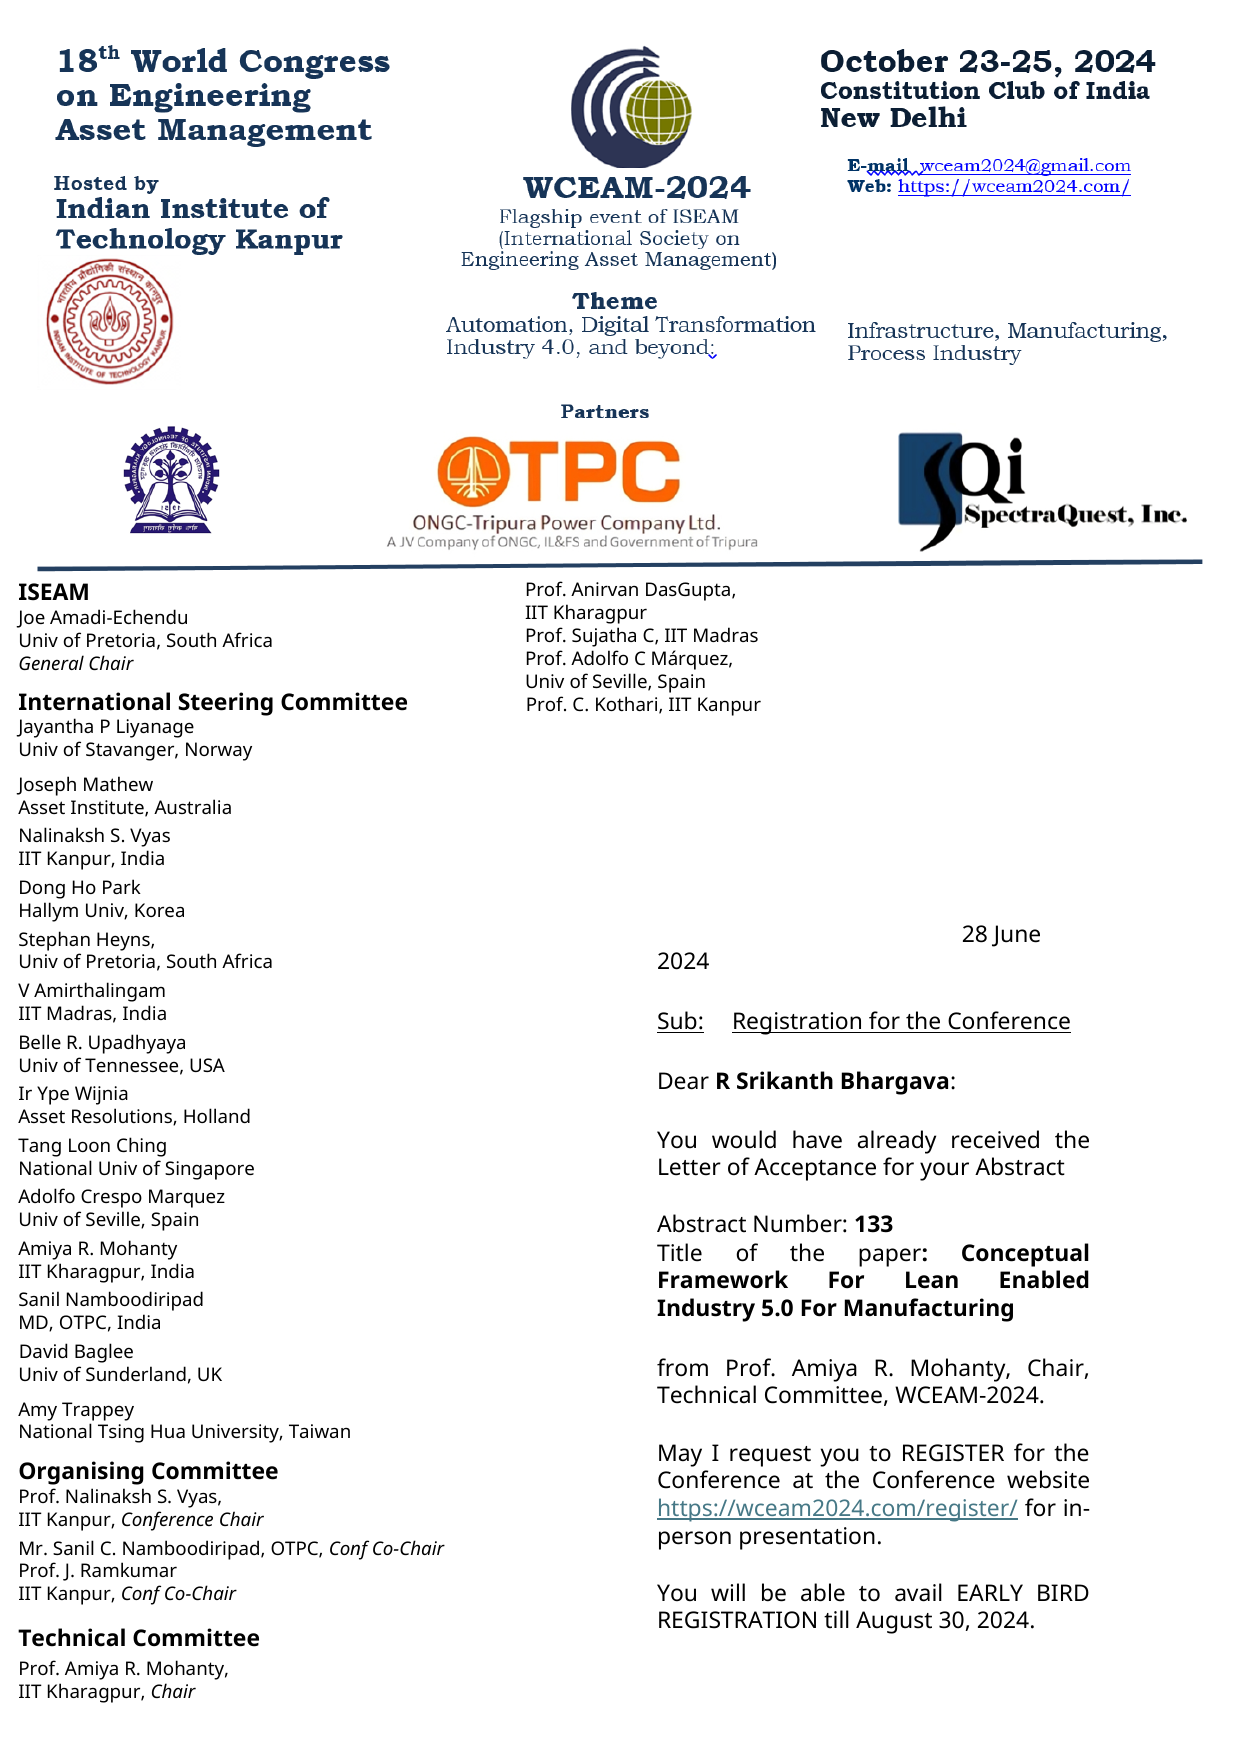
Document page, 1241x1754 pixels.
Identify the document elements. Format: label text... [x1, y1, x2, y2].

text Belle R. Upadhyaya [18, 1031, 583, 1054]
text Adolfo Crespo Marquez [18, 1185, 583, 1208]
text IIT Kharagpur, Chair [18, 1680, 583, 1703]
text Dong Ho Park [18, 876, 583, 899]
text David Baglee [19, 1340, 583, 1363]
text Mr. Sanil C. Namboodiripad, OTPC, Conf Co-Chair [18, 1537, 583, 1559]
text Univ of Stavanger, Norway [18, 738, 583, 761]
picture [28, 9, 1212, 579]
text IIT Kharagpur [620, 601, 1090, 624]
text ISEAM [18, 578, 583, 606]
text You would have already received the Letter of Acceptance for your Abstract [657, 1126, 1090, 1182]
text Abstract Number: 133 [657, 1210, 1090, 1238]
text Sanil Namboodiripad [18, 1288, 583, 1311]
text 28 June 2024 [657, 920, 1090, 976]
text Univ of Seville, Spain [620, 670, 1090, 693]
text IIT Madras, India [18, 1002, 583, 1025]
text Univ of Tennessee, USA [18, 1054, 583, 1077]
text Jayantha P Liyanage [18, 716, 583, 738]
text from Prof. Amiya R. Mohanty, Chair, Technical Committee, WCEAM-2024. [657, 1354, 1090, 1410]
text Joseph Mathew [18, 773, 583, 796]
text IIT Kanpur, Conf Co-Chair [18, 1582, 583, 1605]
text Sub: Registration for the Conference [657, 1007, 1090, 1035]
text Prof. Nalinaksh S. Vyas, [18, 1485, 583, 1508]
text Asset Resolutions, Holland [18, 1105, 583, 1128]
text Hallym Univ, Korea [18, 899, 583, 922]
text IIT Kharagpur, India [18, 1260, 583, 1283]
text V Amirthalingam [18, 979, 583, 1002]
text Asset Institute, Australia [18, 796, 583, 819]
text Amiya R. Mohanty [18, 1237, 583, 1260]
text Prof. Adolfo C Márquez, [620, 647, 1090, 670]
text National Univ of Singapore [18, 1157, 583, 1180]
text Joe Amadi-Echendu [18, 606, 583, 629]
text Ir Ype Wijnia [18, 1082, 583, 1105]
text IIT Kanpur, India [18, 847, 583, 870]
text General Chair [18, 652, 583, 675]
text Univ of Sunderland, UK [18, 1363, 583, 1386]
text Stephan Heyns, [18, 928, 583, 951]
text Tang Loon Ching [18, 1134, 583, 1157]
text You will be able to avail EARLY BIRD REGISTRATION till August 30, 2024. [657, 1579, 1090, 1635]
text Dear R Srikanth Bhargava: [657, 1067, 1090, 1095]
text MD, OTPC, India [18, 1311, 583, 1334]
text Nalinaksh S. Vyas [18, 824, 583, 847]
text Technical Committee [18, 1623, 583, 1652]
text International Steering Committee [18, 687, 583, 716]
text Prof. C. Kothari, IIT Kanpur [620, 693, 1090, 716]
text Prof. Anirvan DasGupta, [620, 579, 1090, 601]
text Univ of Pretoria, South Africa [18, 951, 583, 973]
text Prof. Sujatha C, IIT Madras [620, 624, 1090, 647]
text IIT Kanpur, Conference Chair [18, 1508, 583, 1531]
text Univ of Pretoria, South Africa [18, 629, 583, 652]
text Title of the paper: Conceptual Framework For Lean Enabled Industry 5.0 For Manufacturing [657, 1238, 1090, 1323]
text May I request you to REGISTER for the Conference at the Conference website https://wceam2024.com/register/ for in- person presentation. [657, 1438, 1090, 1551]
text Amy Trappey National Tsing Hua University, Taiwan [18, 1398, 583, 1444]
text Organising Committee [18, 1457, 583, 1485]
text Prof. Amiya R. Mohanty, [18, 1657, 583, 1680]
text Univ of Seville, Spain [18, 1208, 583, 1231]
text Prof. J. Ramkumar [18, 1559, 583, 1582]
